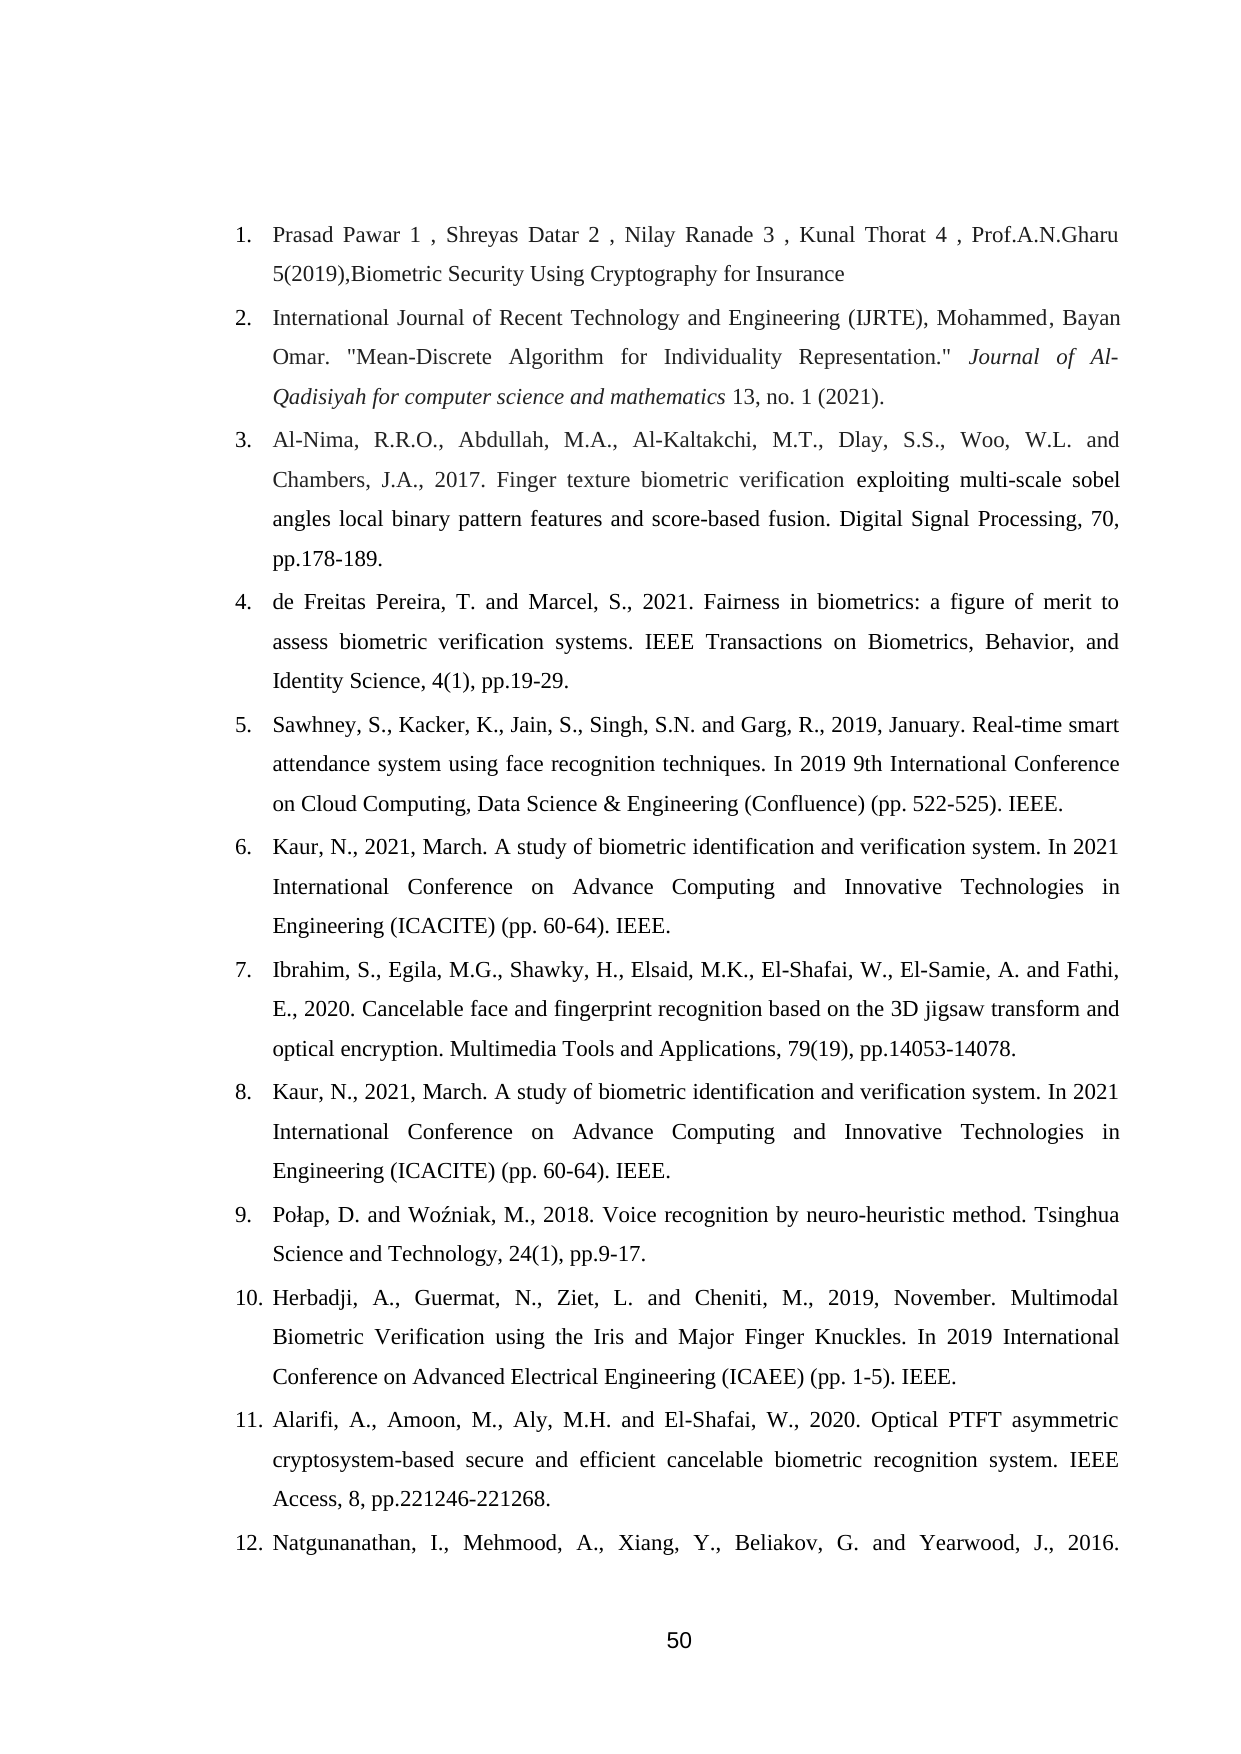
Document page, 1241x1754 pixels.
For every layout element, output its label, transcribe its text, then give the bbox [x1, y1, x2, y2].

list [235, 1529, 1121, 1555]
list Sawhney, S., Kacker, K., Jain, S., Singh, S.N. and Garg, R., 2019, January. Real-time smart attendance system using face recognition techniques. In 2019 9th International Conference on Cloud Computing, Data Science & Engineering (Confluence) (pp. 522-525). IEEE. [235, 711, 1121, 816]
list Kaur, N., 2021, March. A study of biometric identification and verification system. In 2021 International Conference on Advance Computing and Innovative Technologies in Engineering (ICACITE) (pp. 60-64). IEEE. [235, 1078, 1121, 1183]
list Kaur, N., 2021, March. A study of biometric identification and verification system. In 2021 International Conference on Advance Computing and Innovative Technologies in Engineering (ICACITE) (pp. 60-64). IEEE. [235, 833, 1121, 938]
list Herbadji, A., Guermat, N., Ziet, L. and Cheniti, M., 2019, November. Multimodal Biometric Verification using the Iris and Major Finger Knuckles. In 2019 International Conference on Advanced Electrical Engineering (ICAEE) (pp. 1-5). IEEE. [235, 1284, 1121, 1389]
list Al-Nima, R.R.O., Abdullah, M.A., Al-Kaltakchi, M.T., Dlay, S.S., Woo, W.L. and Chambers, J.A., 2017. Finger texture biometric verification exploiting multi-scale sobel angles local binary pattern features and score-based fusion. Digital Signal Processing, 70, pp.178-189. [235, 426, 1121, 571]
list Alarifi, A., Amoon, M., Aly, M.H. and El-Shafai, W., 2020. Optical PTFT asymmetric cryptosystem-based secure and efficient cancelable biometric recognition system. IEEE Access, 8, pp.221246-221268. [235, 1406, 1121, 1512]
list International Journal of Recent Technology and Engineering (IJRTE), Mohammed, Bayan Omar. "Mean-Discrete Algorithm for Individuality Representation." Journal of Al-Qadisiyah for computer science and mathematics 13, no. 1 (2021). [235, 304, 1121, 409]
list Ibrahim, S., Egila, M.G., Shawky, H., Elsaid, M.K., El-Shafai, W., El-Samie, A. and Fathi, E., 2020. Cancelable face and fingerprint recognition based on the 3D jigsaw transform and optical encryption. Multimedia Tools and Applications, 79(19), pp.14053-14078. [235, 956, 1121, 1061]
list Prasad Pawar 1 , Shreyas Datar 2 , Nilay Ranade 3 , Kunal Thorat 4 , Prof.A.N.Gharu 5(2019),Biometric Security Using Cryptography for Insurance [235, 221, 1121, 287]
list Połap, D. and Woźniak, M., 2018. Voice recognition by neuro-heuristic method. Tsinghua Science and Technology, 24(1), pp.9-17. [235, 1201, 1121, 1267]
list de Freitas Pereira, T. and Marcel, S., 2021. Fairness in biometrics: a figure of merit to assess biometric verification systems. IEEE Transactions on Biometrics, Behavior, and Identity Science, 4(1), pp.19-29. [235, 588, 1121, 693]
